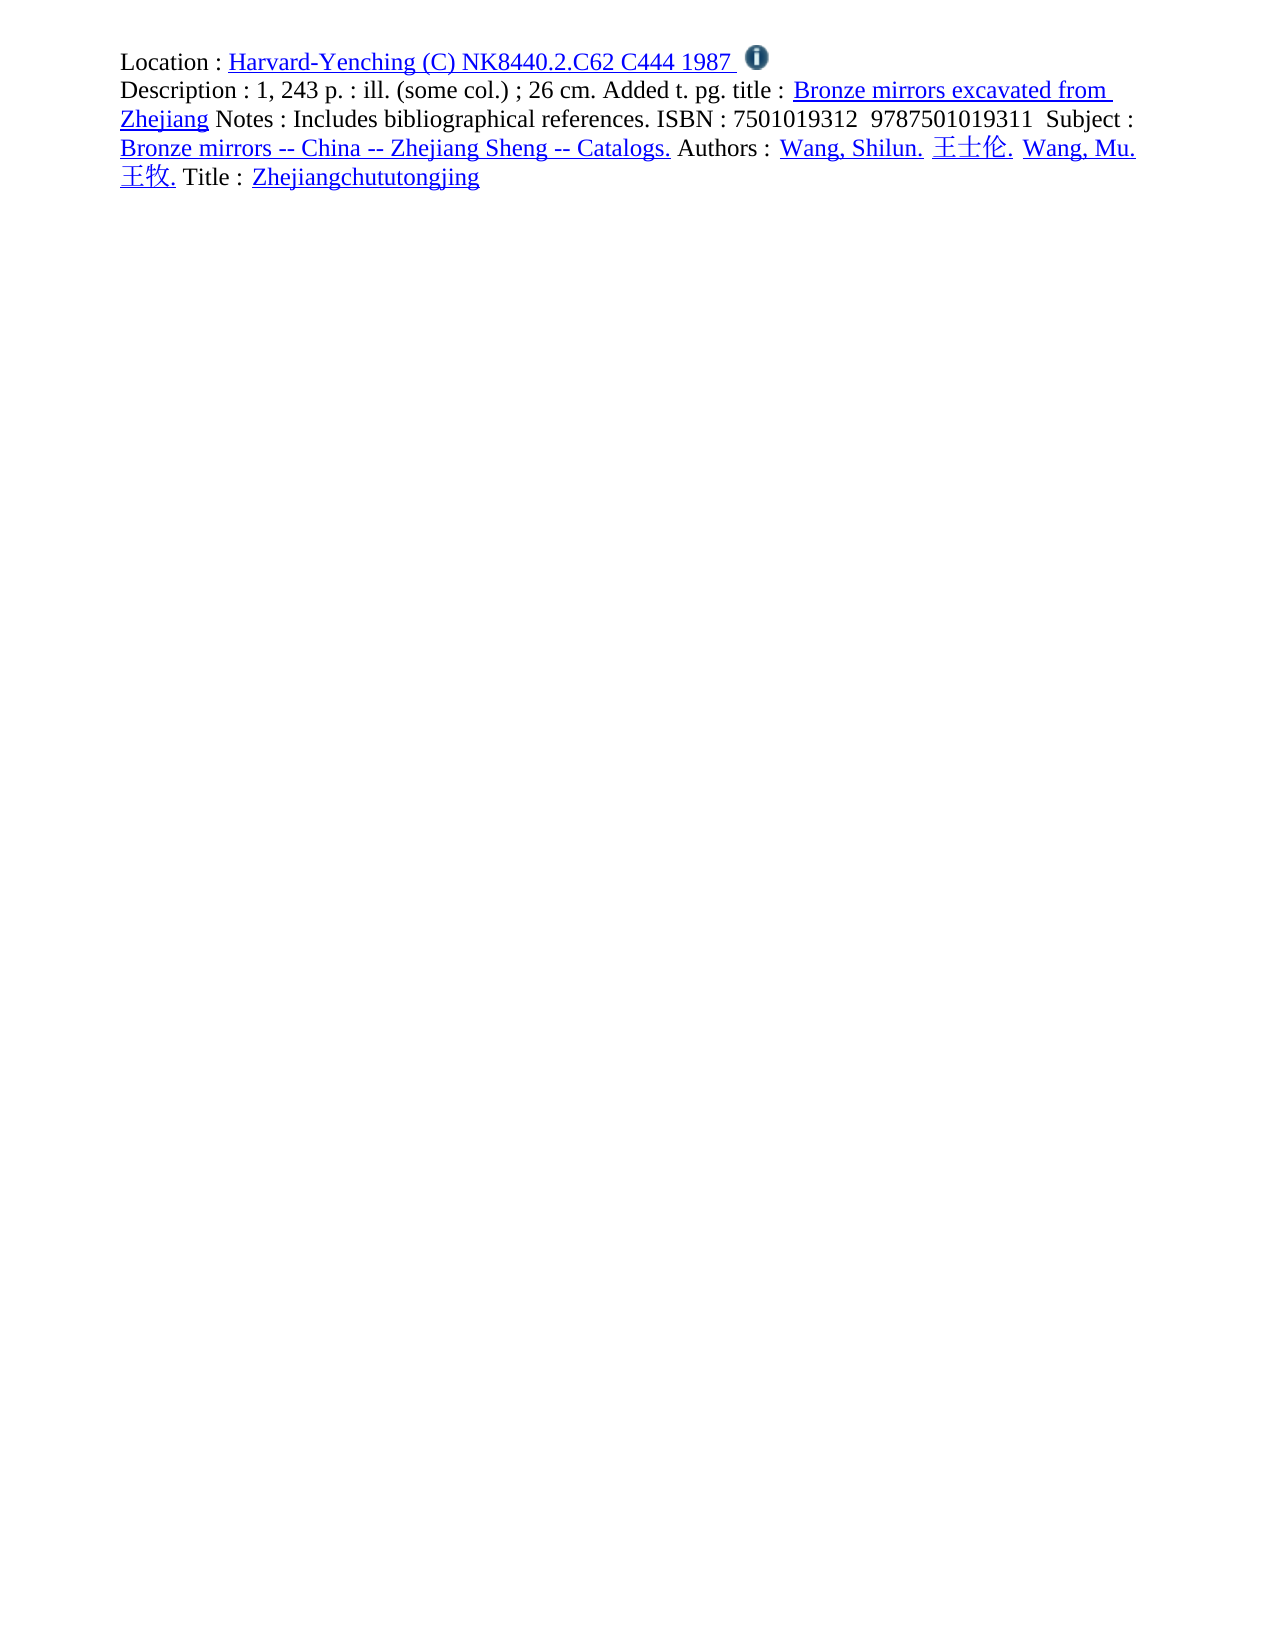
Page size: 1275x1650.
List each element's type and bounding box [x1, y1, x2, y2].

picture [737, 45, 769, 70]
text [120, 45, 1155, 190]
